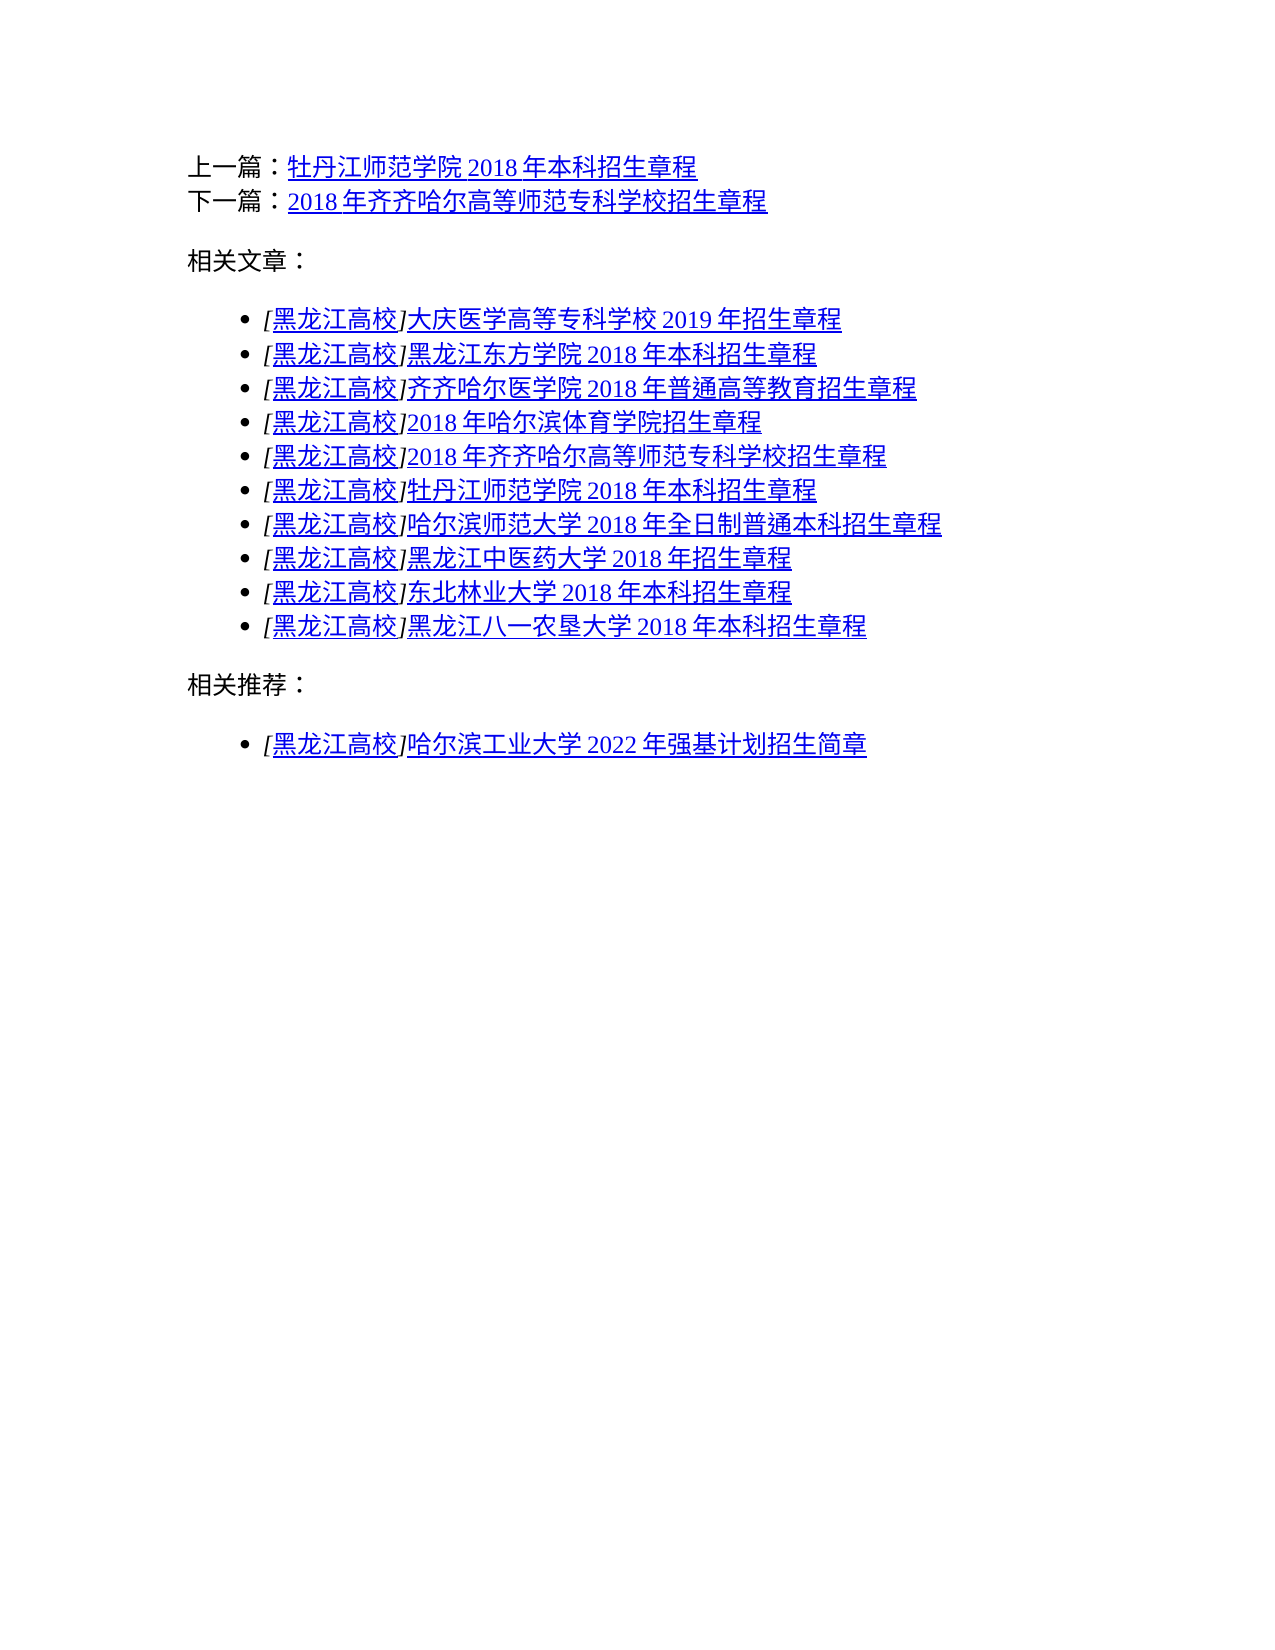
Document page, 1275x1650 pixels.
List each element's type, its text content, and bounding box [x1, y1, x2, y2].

text 上一篇：牡丹江师范学院2018年本科招生章程 下一篇：2018年齐齐哈尔高等师范专科学校招生章程 [187, 150, 1087, 218]
list [黑龙江高校]齐齐哈尔医学院2018年普通高等教育招生章程 [241, 370, 1087, 404]
list [黑龙江高校]大庆医学高等专科学校2019年招生章程 [241, 302, 1087, 336]
list [黑龙江高校]东北林业大学2018年本科招生章程 [241, 575, 1087, 609]
list [黑龙江高校]黑龙江东方学院2018年本科招生章程 [241, 336, 1087, 370]
list [黑龙江高校]黑龙江中医药大学2018年招生章程 [241, 541, 1087, 575]
text 相关推荐： [187, 668, 1087, 702]
list [黑龙江高校]2018年哈尔滨体育学院招生章程 [241, 404, 1087, 438]
list [黑龙江高校]哈尔滨工业大学2022年强基计划招生简章 [241, 727, 1087, 761]
text 相关文章： [187, 243, 1087, 277]
list [黑龙江高校]牡丹江师范学院2018年本科招生章程 [241, 472, 1087, 507]
list [黑龙江高校]黑龙江八一农垦大学2018年本科招生章程 [241, 609, 1087, 643]
list [黑龙江高校]哈尔滨师范大学2018年全日制普通本科招生章程 [241, 507, 1087, 541]
list [黑龙江高校]2018年齐齐哈尔高等师范专科学校招生章程 [241, 438, 1087, 472]
